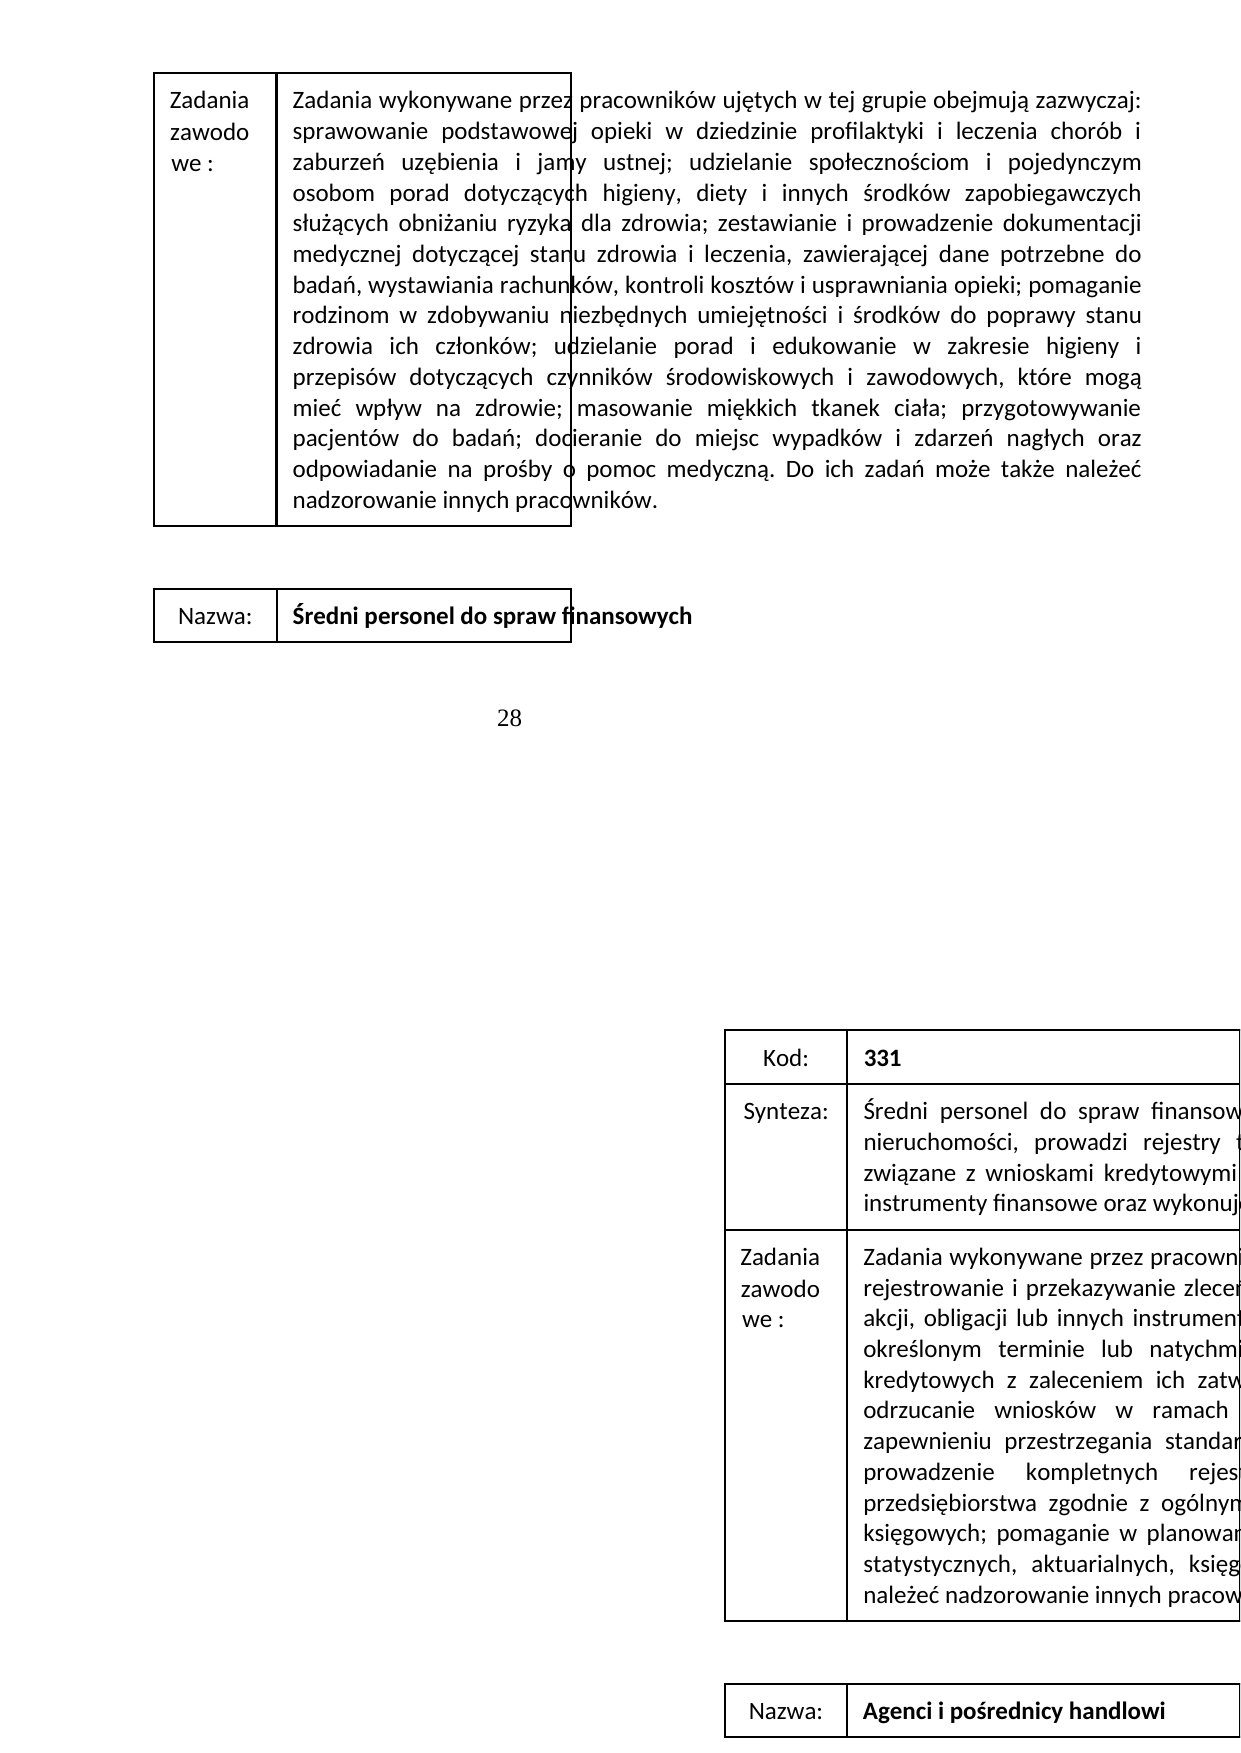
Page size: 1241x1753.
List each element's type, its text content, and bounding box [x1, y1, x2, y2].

table_header Nazwa: [155, 590, 276, 641]
table_cell Średni personel do spraw finansowych określa wartość różnych przedmiotów i nieruchomości, prowadzi rejestry transakcji finansowych, analizuje informacje związane z wnioskami kredytowymi i wydaje stosowne decyzje, nabywa i zbywa instrumenty finansowe oraz wykonuje obliczenia matematyczne i inne. [848, 1085, 1239, 1228]
table_cell Zadania wykonywane przez pracowników ujętych w tej grupie obejmują zazwyczaj: sprawowanie podstawowej opieki w dziedzinie profilaktyki i leczenia chorób i zaburzeń uzębienia i jamy ustnej; udzielanie społecznościom i pojedynczym osobom porad dotyczących higieny, diety i innych środków zapobiegawczych służących obniżaniu ryzyka dla zdrowia; zestawianie i prowadzenie dokumentacji medycznej dotyczącej stanu zdrowia i leczenia, zawierającej dane potrzebne do badań, wystawiania rachunków, kontroli kosztów i usprawniania opieki; pomaganie rodzinom w zdobywaniu niezbędnych umiejętności i środków do poprawy stanu zdrowia ich członków; udzielanie porad i edukowanie w zakresie higieny i przepisów dotyczących czynników środowiskowych i zawodowych, które mogą mieć wpływ na zdrowie; masowanie miękkich tkanek ciała; przygotowywanie pacjentów do badań; docieranie do miejsc wypadków i zdarzeń nagłych oraz odpowiadanie na prośby o pomoc medyczną. Do ich zadań może także należeć nadzorowanie innych pracowników. [278, 74, 570, 525]
table_cell Zadania wykonywane przez pracowników ujętych w tej grupie zazwyczaj obejmują: rejestrowanie i przekazywanie zleceń kupna i sprzedaży papierów wartościowych, akcji, obligacji lub innych instrumentów finansowych oraz walut dostarczanych w określonym terminie lub natychmiast; przedkładanie kierownictwu wniosków kredytowych z zaleceniem ich zatwierdzenia lub odrzucenia; zatwierdzanie lub odrzucanie wniosków w ramach przysługującego zakresu upoważnień przy zapewnieniu przestrzegania standardów danej instytucji dotyczących kredytów; prowadzenie kompletnych rejestrów wszystkich transakcji finansowych przedsiębiorstwa zgodnie z ogólnymi zasadami księgowości i wedle wskazówek księgowych; pomaganie w planowaniu i wykonywaniu obliczeń matematycznych, statystycznych, aktuarialnych, księgowych i innych. Do ich zadań może także należeć nadzorowanie innych pracowników. [848, 1231, 1239, 1620]
text 28 [0, 703, 522, 732]
table_header Nazwa: [726, 1685, 846, 1736]
table_header Agenci i pośrednicy handlowi [848, 1685, 1239, 1736]
table_cell Synteza: [726, 1085, 846, 1228]
table_header Średni personel do spraw finansowych [278, 590, 570, 641]
table_cell Zadania zawodowe : [726, 1231, 846, 1620]
table_header 331 [848, 1031, 1239, 1083]
table_cell Zadania zawodowe : [155, 74, 275, 525]
table_header Kod: [726, 1031, 846, 1083]
